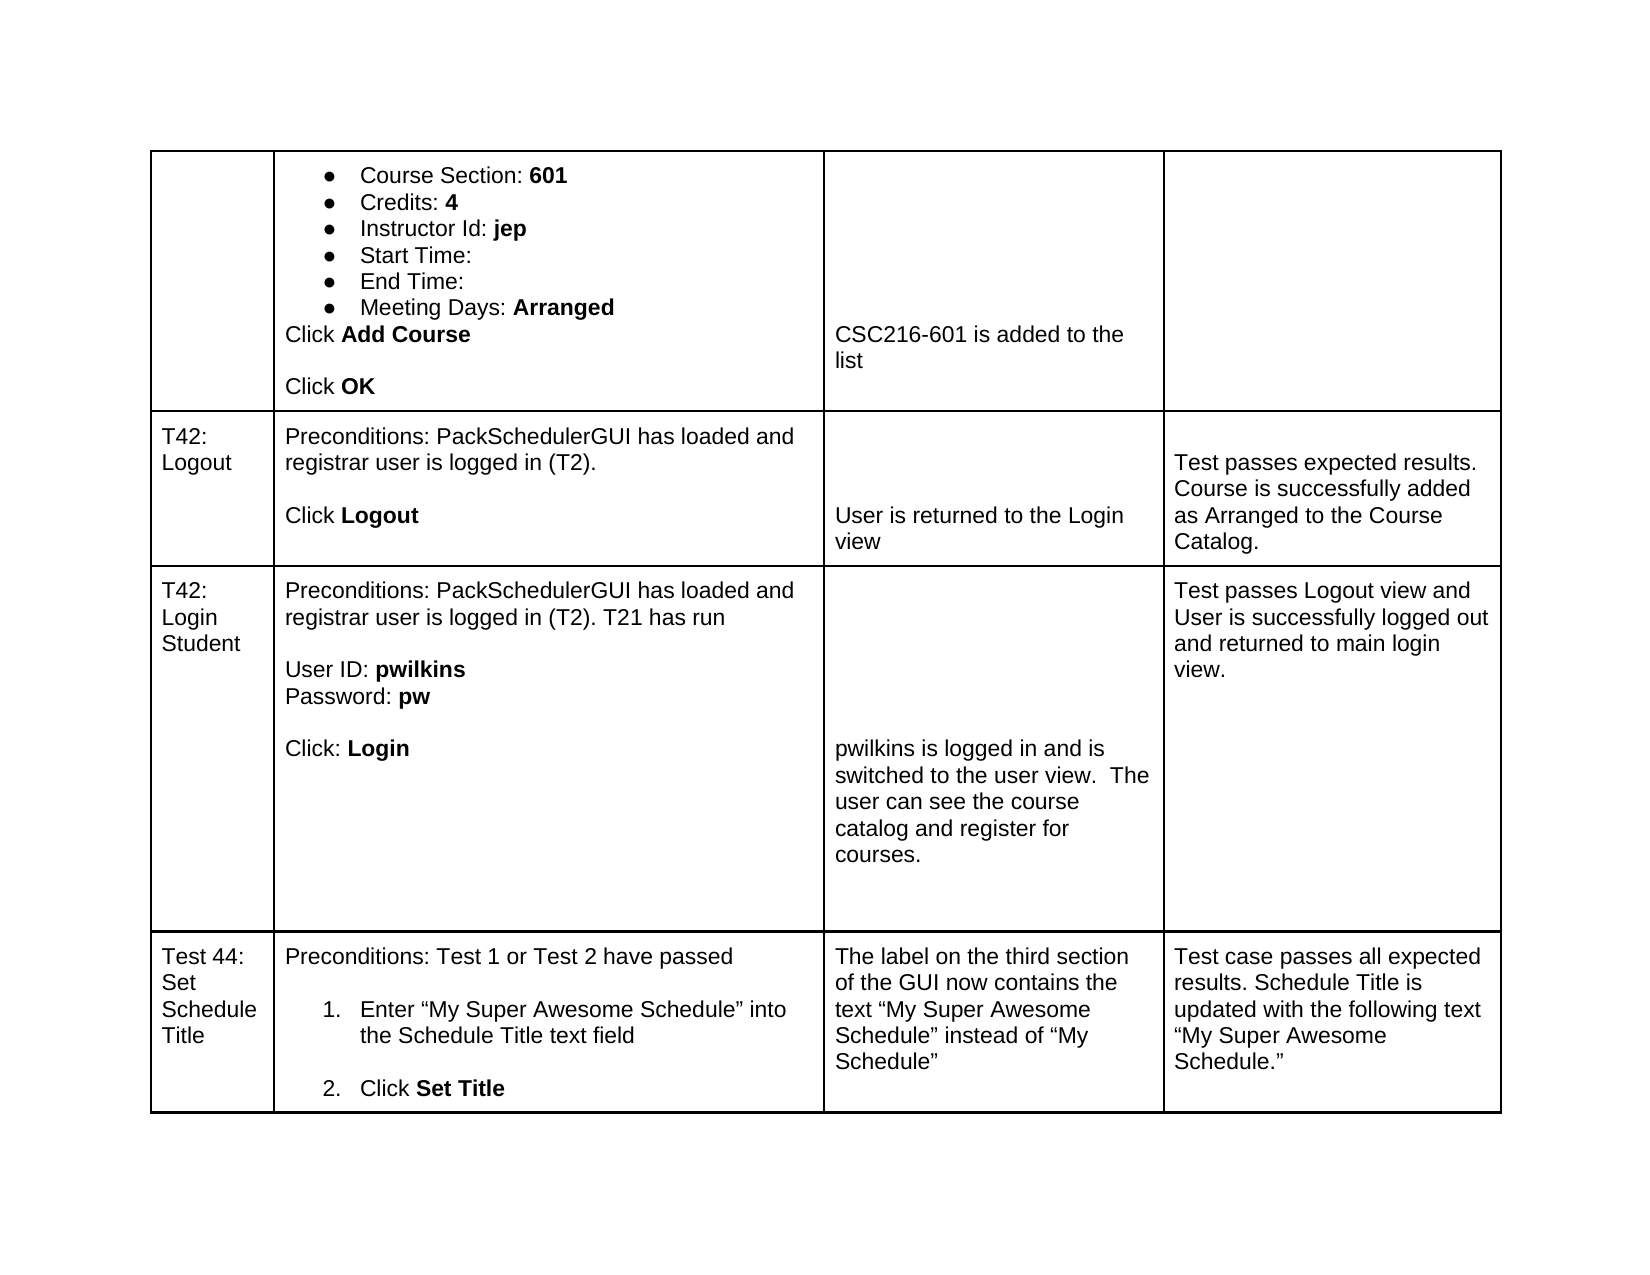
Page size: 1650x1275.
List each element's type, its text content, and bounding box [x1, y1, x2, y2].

table_cell Test passes expected results. Course is successfully added as Arranged to the Course Catalog. [1165, 412, 1500, 565]
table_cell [825, 152, 1163, 410]
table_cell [1165, 152, 1500, 410]
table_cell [275, 933, 823, 1111]
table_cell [152, 933, 273, 1111]
table_cell Preconditions: PackSchedulerGUI has loaded and registrar user is logged in (T2). Click Logout [275, 412, 823, 565]
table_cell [1165, 933, 1500, 1111]
table_cell T42: Login Student [152, 567, 273, 930]
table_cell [825, 933, 1163, 1111]
table_cell Test passes Logout view and User is successfully logged out and returned to main login view. [1165, 567, 1500, 930]
table_cell User is returned to the Login view [825, 412, 1163, 565]
table_cell Preconditions: PackSchedulerGUI has loaded and registrar user is logged in (T2). T21 has run User ID: pwilkins Password: pw Click: Login [275, 567, 823, 930]
table_cell pwilkins is logged in and is switched to the user view. The user can see the course catalog and register for courses. [825, 567, 1163, 930]
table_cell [152, 152, 273, 410]
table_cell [275, 152, 823, 410]
table_cell T42: Logout [152, 412, 273, 565]
